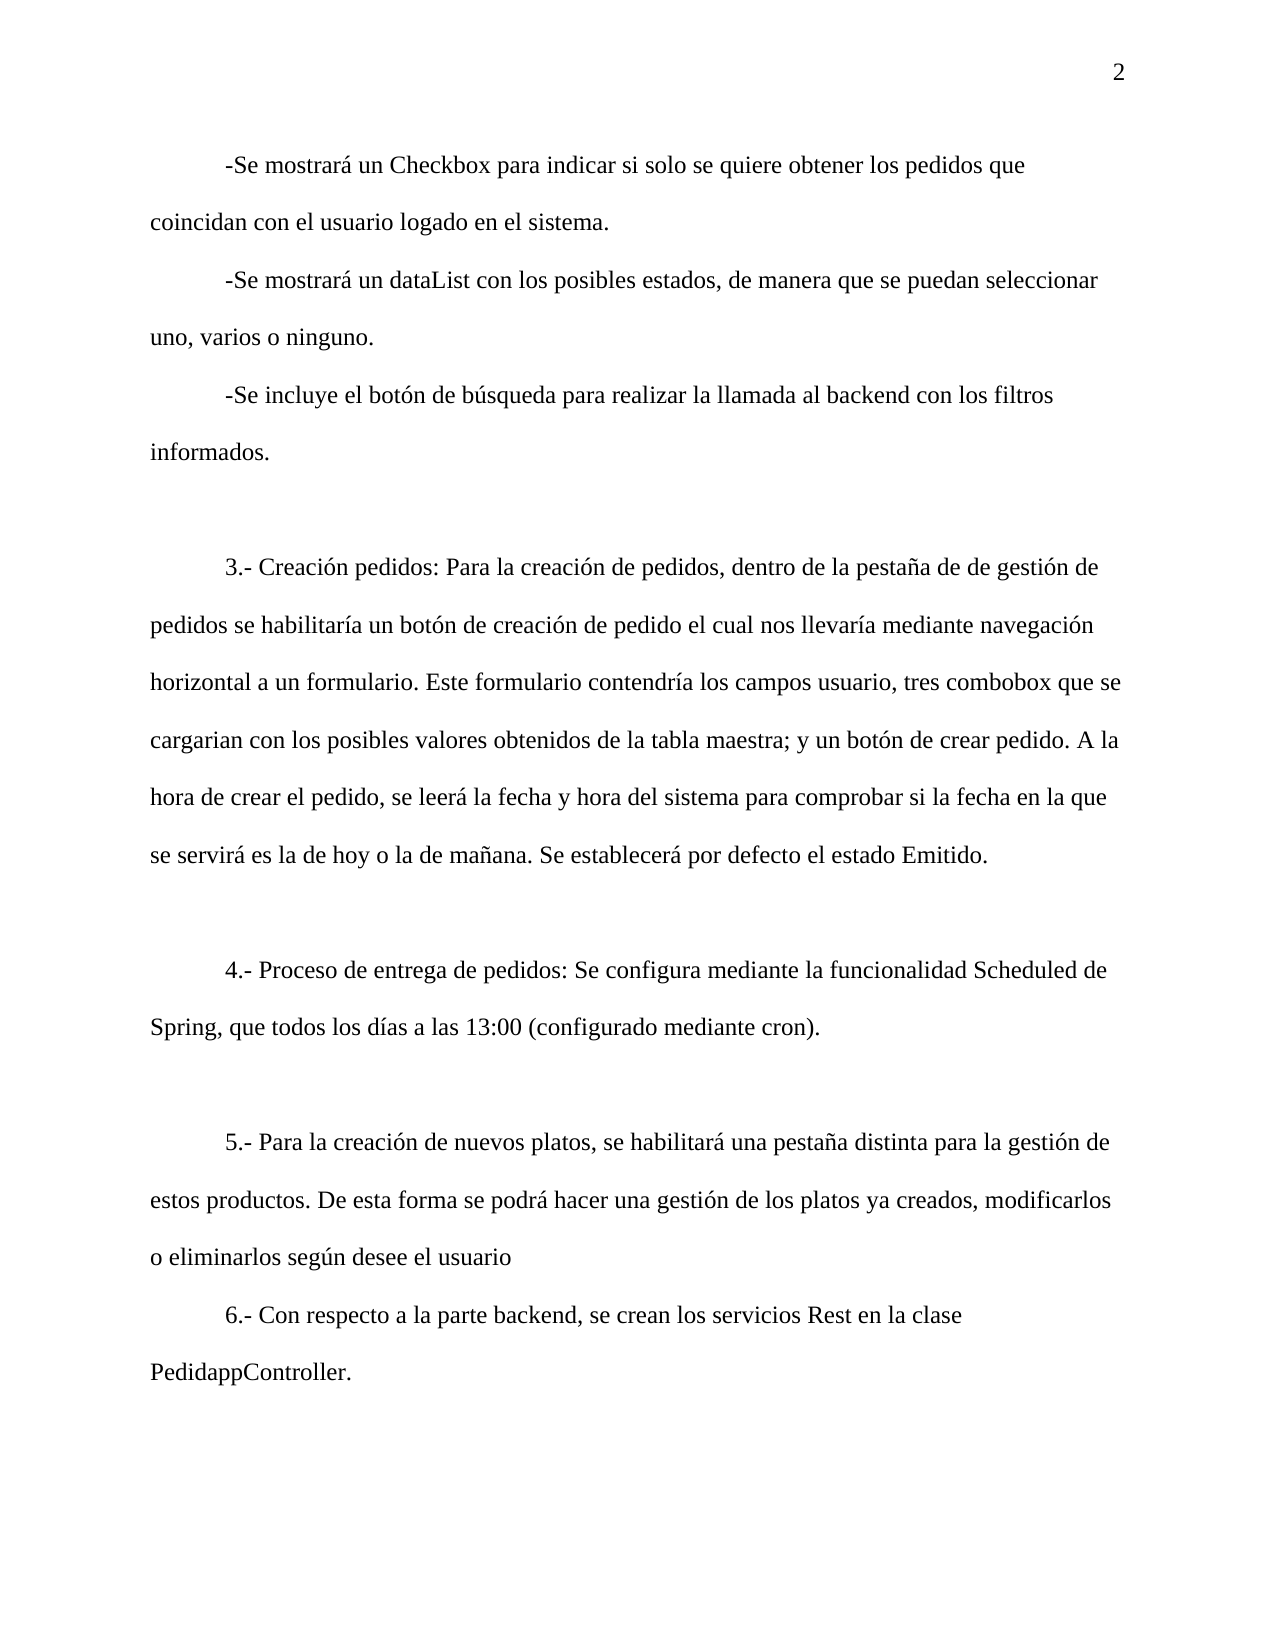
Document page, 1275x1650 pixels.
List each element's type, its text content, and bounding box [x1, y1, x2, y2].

text -Se mostrará un dataList con los posibles estados, de manera que se puedan seleccionar uno, varios o ninguno. [150, 265, 1125, 351]
text 6.- Con respecto a la parte backend, se crean los servicios Rest en la clase PedidappController. [150, 1300, 1125, 1386]
text 3.- Creación pedidos: Para la creación de pedidos, dentro de la pestaña de de gestión de pedidos se habilitaría un botón de creación de pedido el cual nos llevaría mediante navegación horizontal a un formulario. Este formulario contendría los campos usuario, tres combobox que se cargarian con los posibles valores obtenidos de la tabla maestra; y un botón de crear pedido. A la hora de crear el pedido, se leerá la fecha y hora del sistema para comprobar si la fecha en la que se servirá es la de hoy o la de mañana. Se establecerá por defecto el estado Emitido. [150, 552, 1125, 869]
text -Se incluye el botón de búsqueda para realizar la llamada al backend con los filtros informados. [150, 380, 1125, 466]
text -Se mostrará un Checkbox para indicar si solo se quiere obtener los pedidos que coincidan con el usuario logado en el sistema. [150, 150, 1125, 236]
text 5.- Para la creación de nuevos platos, se habilitará una pestaña distinta para la gestión de estos productos. De esta forma se podrá hacer una gestión de los platos ya creados, modificarlos o eliminarlos según desee el usuario [150, 1127, 1125, 1271]
text 4.- Proceso de entrega de pedidos: Se configura mediante la funcionalidad Scheduled de Spring, que todos los días a las 13:00 (configurado mediante cron). [150, 955, 1125, 1041]
